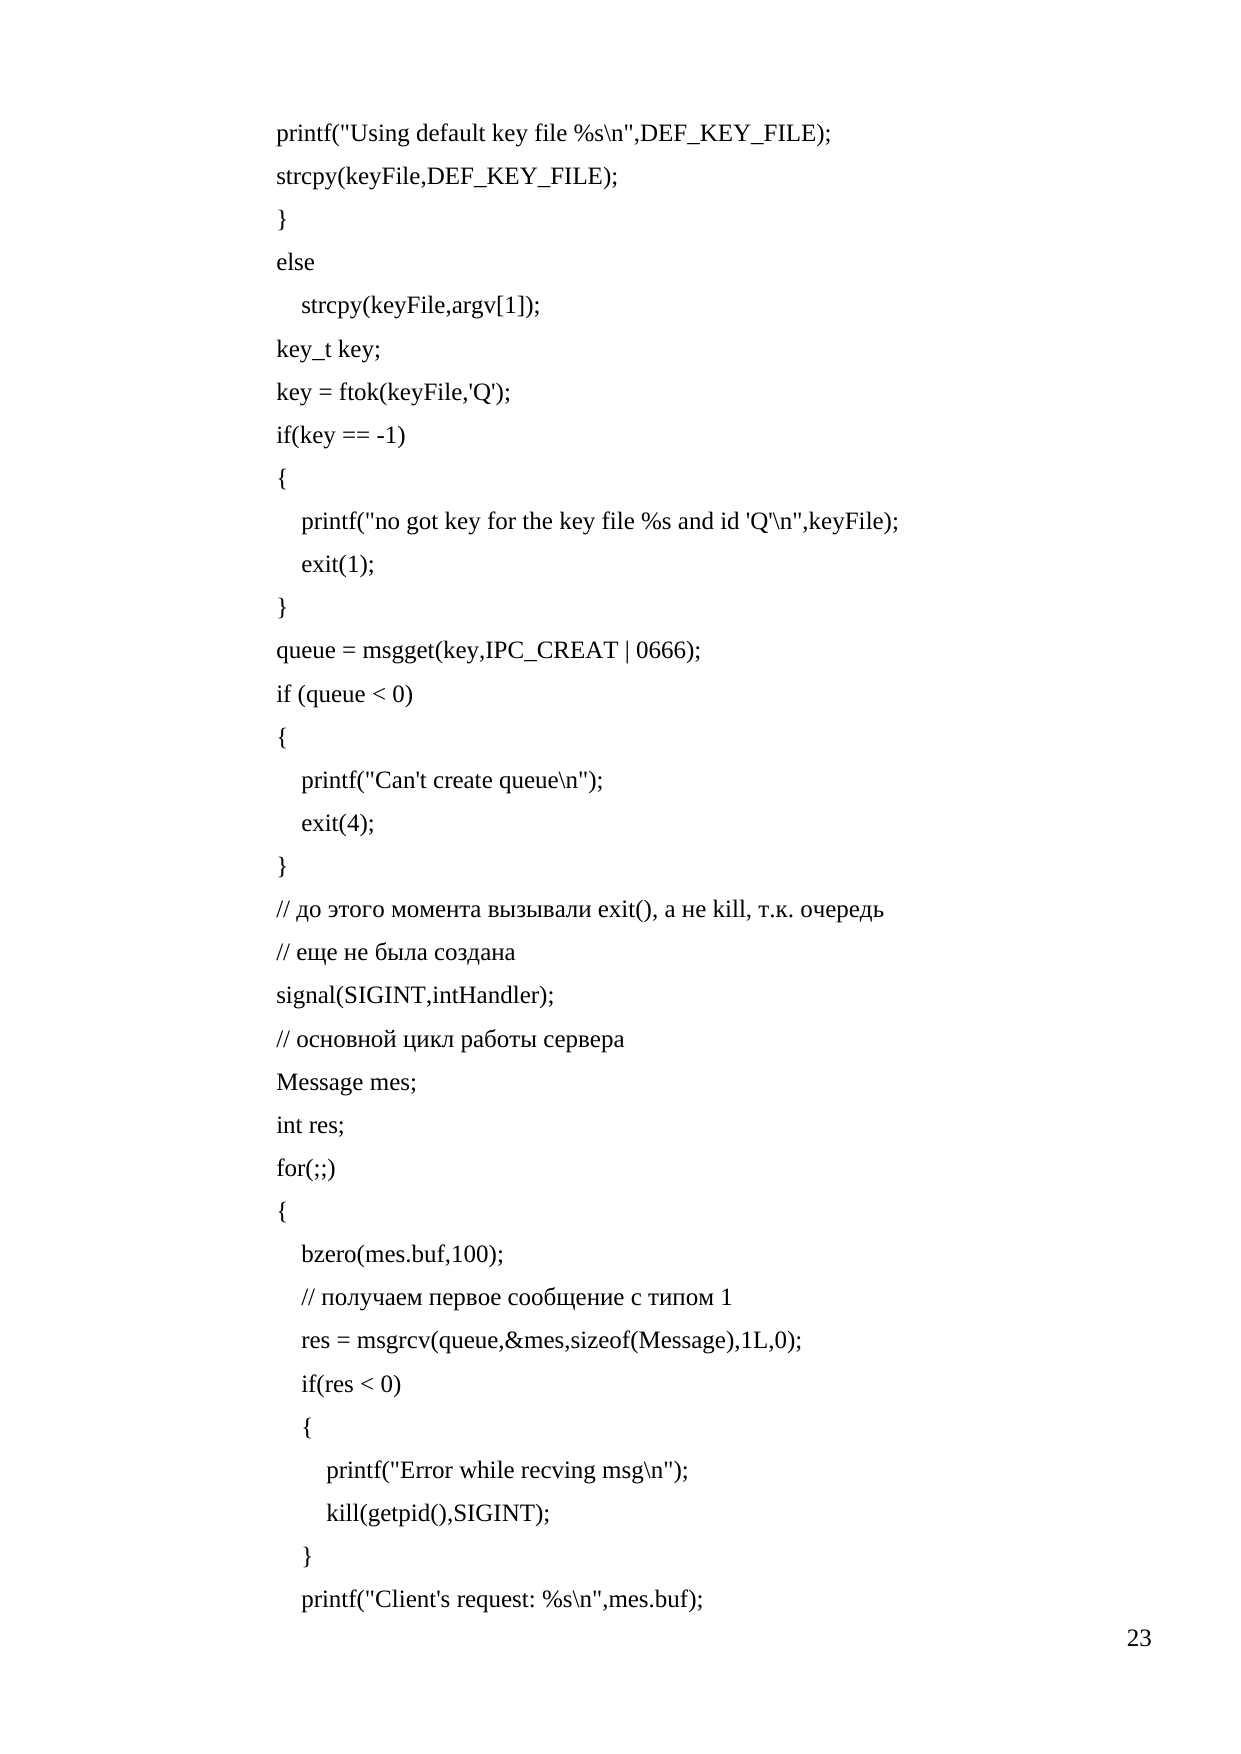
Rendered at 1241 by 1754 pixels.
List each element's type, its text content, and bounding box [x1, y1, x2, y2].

text key_t key; [177, 334, 1152, 362]
text } [177, 1541, 1152, 1570]
text printf("Error while recving msg\n"); [177, 1455, 1152, 1484]
text } [177, 851, 1152, 880]
text bzero(mes.buf,100); [177, 1239, 1152, 1268]
text printf("Can't create queue\n"); [177, 765, 1152, 794]
text Message mes; [177, 1067, 1152, 1096]
text strcpy(keyFile,DEF_KEY_FILE); [177, 161, 1152, 190]
text if(key == -1) [177, 420, 1152, 449]
text printf("Client's request: %s\n",mes.buf); [177, 1584, 1152, 1613]
text { [177, 1412, 1152, 1441]
text if(res < 0) [177, 1369, 1152, 1397]
text res = msgrcv(queue,&mes,sizeof(Message),1L,0); [177, 1326, 1152, 1354]
text int res; [177, 1110, 1152, 1139]
text } [177, 204, 1152, 233]
text exit(1); [177, 549, 1152, 578]
text { [177, 1196, 1152, 1225]
text strcpy(keyFile,argv[1]); [177, 291, 1152, 319]
text // основной цикл работы сервера [177, 1024, 1152, 1052]
text for(;;) [177, 1153, 1152, 1182]
text { [177, 463, 1152, 492]
text { [177, 722, 1152, 751]
text printf("Using default key file %s\n",DEF_KEY_FILE); [177, 118, 1152, 147]
text exit(4); [177, 808, 1152, 837]
text kill(getpid(),SIGINT); [177, 1498, 1152, 1527]
text signal(SIGINT,intHandler); [177, 981, 1152, 1009]
text else [177, 247, 1152, 276]
text // еще не была создана [177, 937, 1152, 966]
text } [177, 592, 1152, 621]
text printf("no got key for the key file %s and id 'Q'\n",keyFile); [177, 506, 1152, 535]
text // получаем первое сообщение с типом 1 [177, 1282, 1152, 1311]
text queue = msgget(key,IPC_CREAT | 0666); [177, 636, 1152, 664]
text key = ftok(keyFile,'Q'); [177, 377, 1152, 406]
text if (queue < 0) [177, 679, 1152, 707]
text // до этого момента вызывали exit(), а не kill, т.к. очередь [177, 894, 1152, 923]
